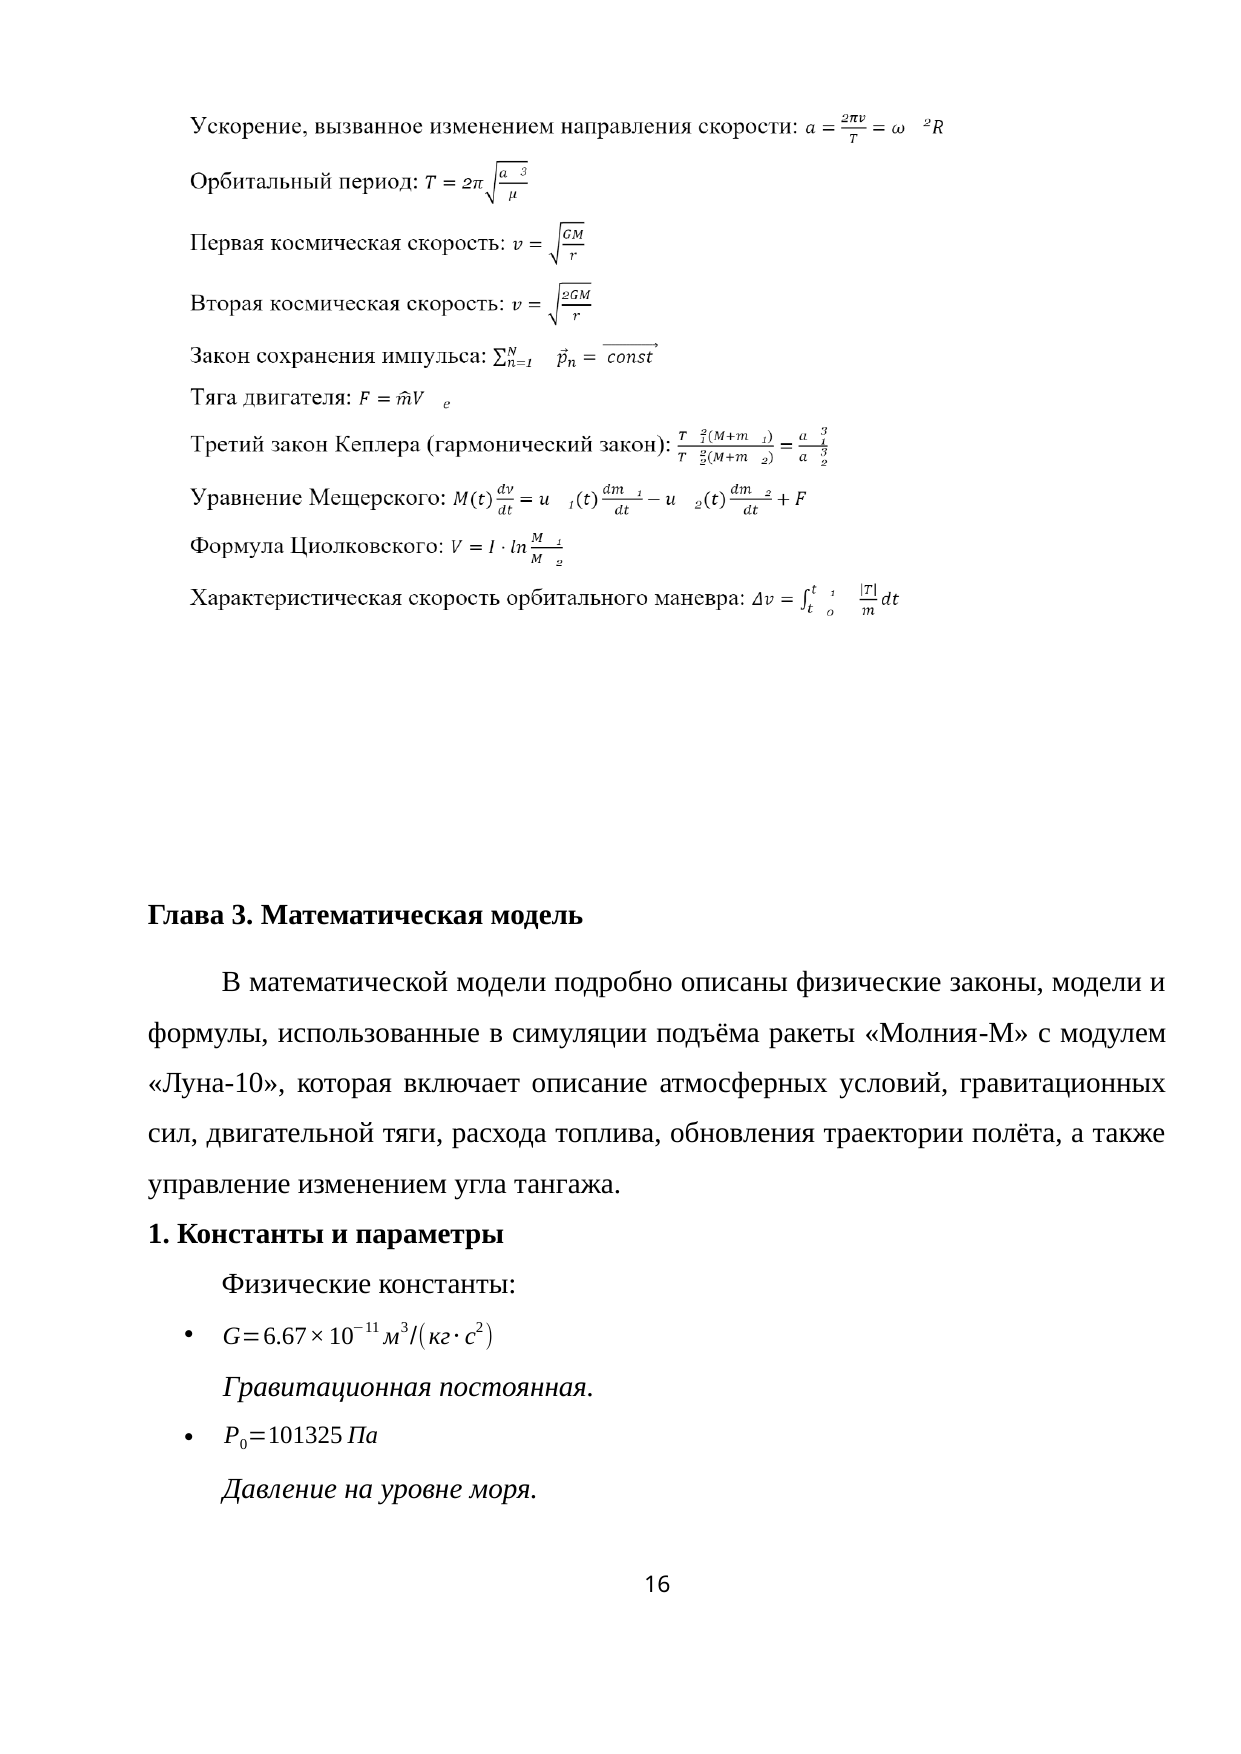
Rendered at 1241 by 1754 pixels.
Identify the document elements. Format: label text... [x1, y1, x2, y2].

list Гравитационная постоянная. [185, 1317, 1166, 1403]
list Давление на уровне моря. [185, 1420, 1166, 1505]
text Физические константы: [148, 1266, 1166, 1300]
text Глава 3. Математическая модель [148, 897, 1166, 931]
picture [183, 108, 954, 621]
text В математической модели подробно описаны физические законы, модели и формулы, использованные в симуляции подъёма ракеты «Молния‑М» с модулем «Луна‑10», которая включает описание атмосферных условий, гравитационных сил, двигательной тяги, расхода топлива, обновления траектории полёта, а также управление изменением угла тангажа. [148, 964, 1166, 1199]
text 1. Константы и параметры [148, 1216, 1166, 1249]
